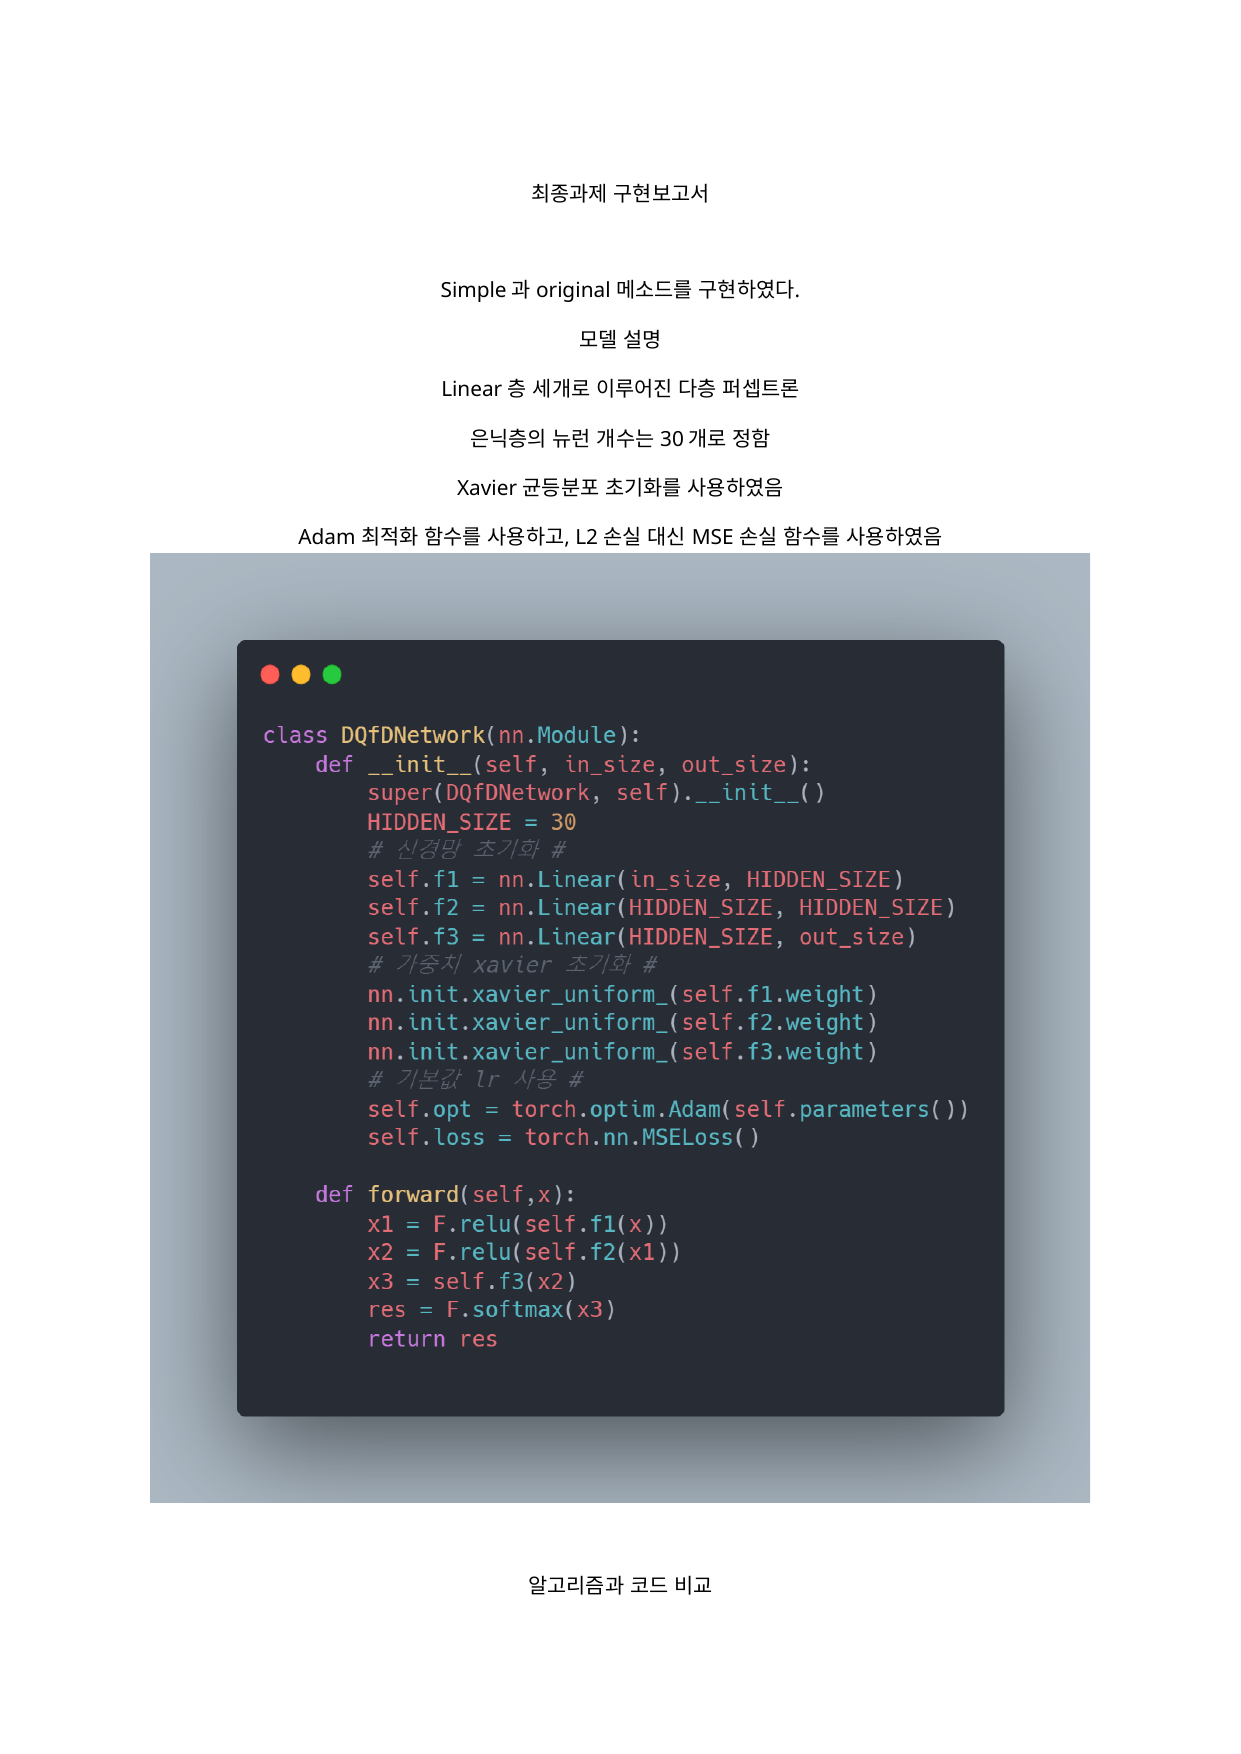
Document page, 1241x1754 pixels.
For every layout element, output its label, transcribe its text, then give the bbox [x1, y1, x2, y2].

text 알고리즘과 코드 비교 [150, 1569, 1090, 1599]
text 모델 설명 [150, 323, 1090, 353]
text 최종과제 구현보고서 [150, 177, 1090, 207]
text Adam 최적화 함수를 사용하고, L2 손실 대신 MSE 손실 함수를 사용하였음 [150, 521, 1090, 553]
text Simple과 original 메소드를 구현하였다. [150, 274, 1090, 304]
text Xavier 균등분포 초기화를 사용하였음 [150, 471, 1090, 501]
text Linear 층 세개로 이루어진 다층 퍼셉트론 [150, 372, 1090, 403]
picture [150, 553, 1091, 1503]
text 은닉층의 뉴런 개수는 30개로 정함 [150, 422, 1090, 452]
